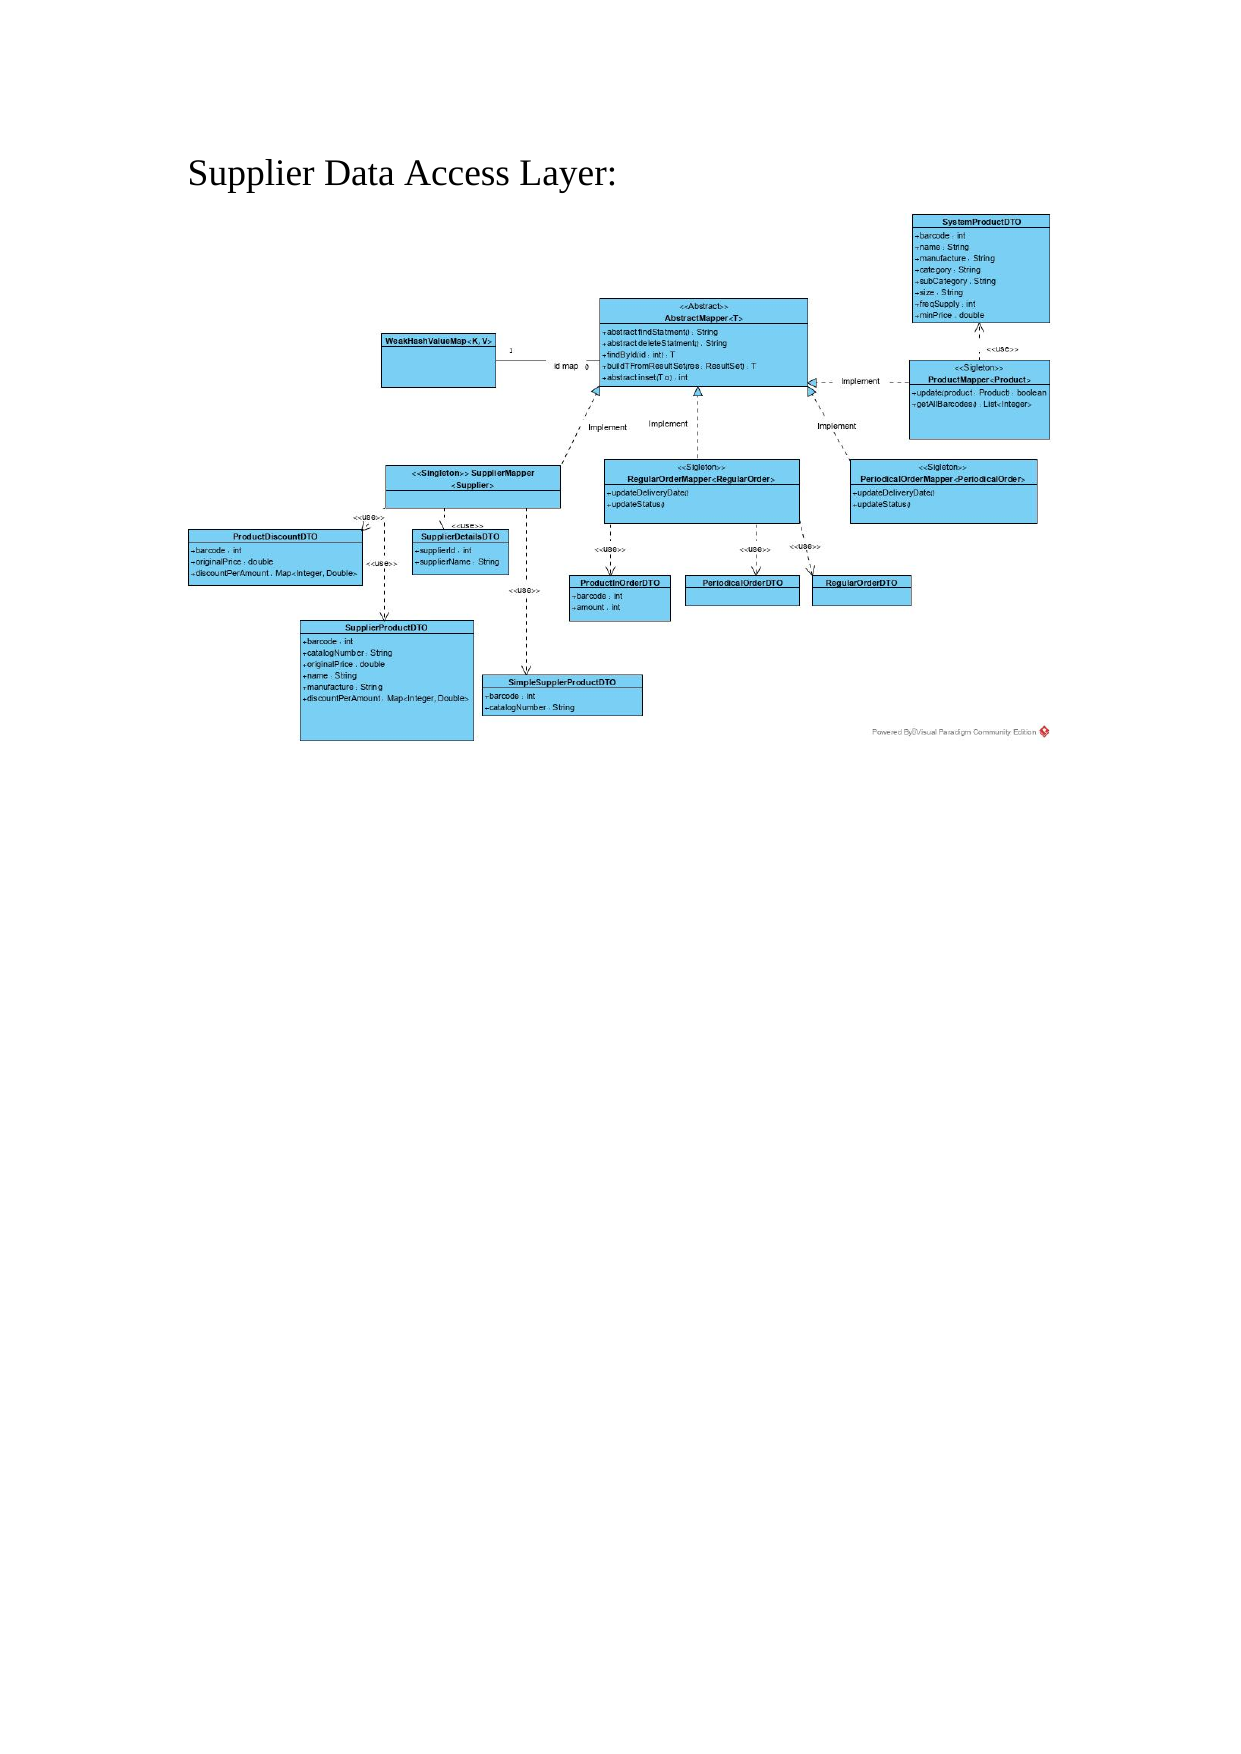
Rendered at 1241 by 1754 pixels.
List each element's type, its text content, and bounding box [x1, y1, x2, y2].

text Supplier Data Access Layer: [187, 150, 1053, 193]
picture [187, 213, 1053, 744]
